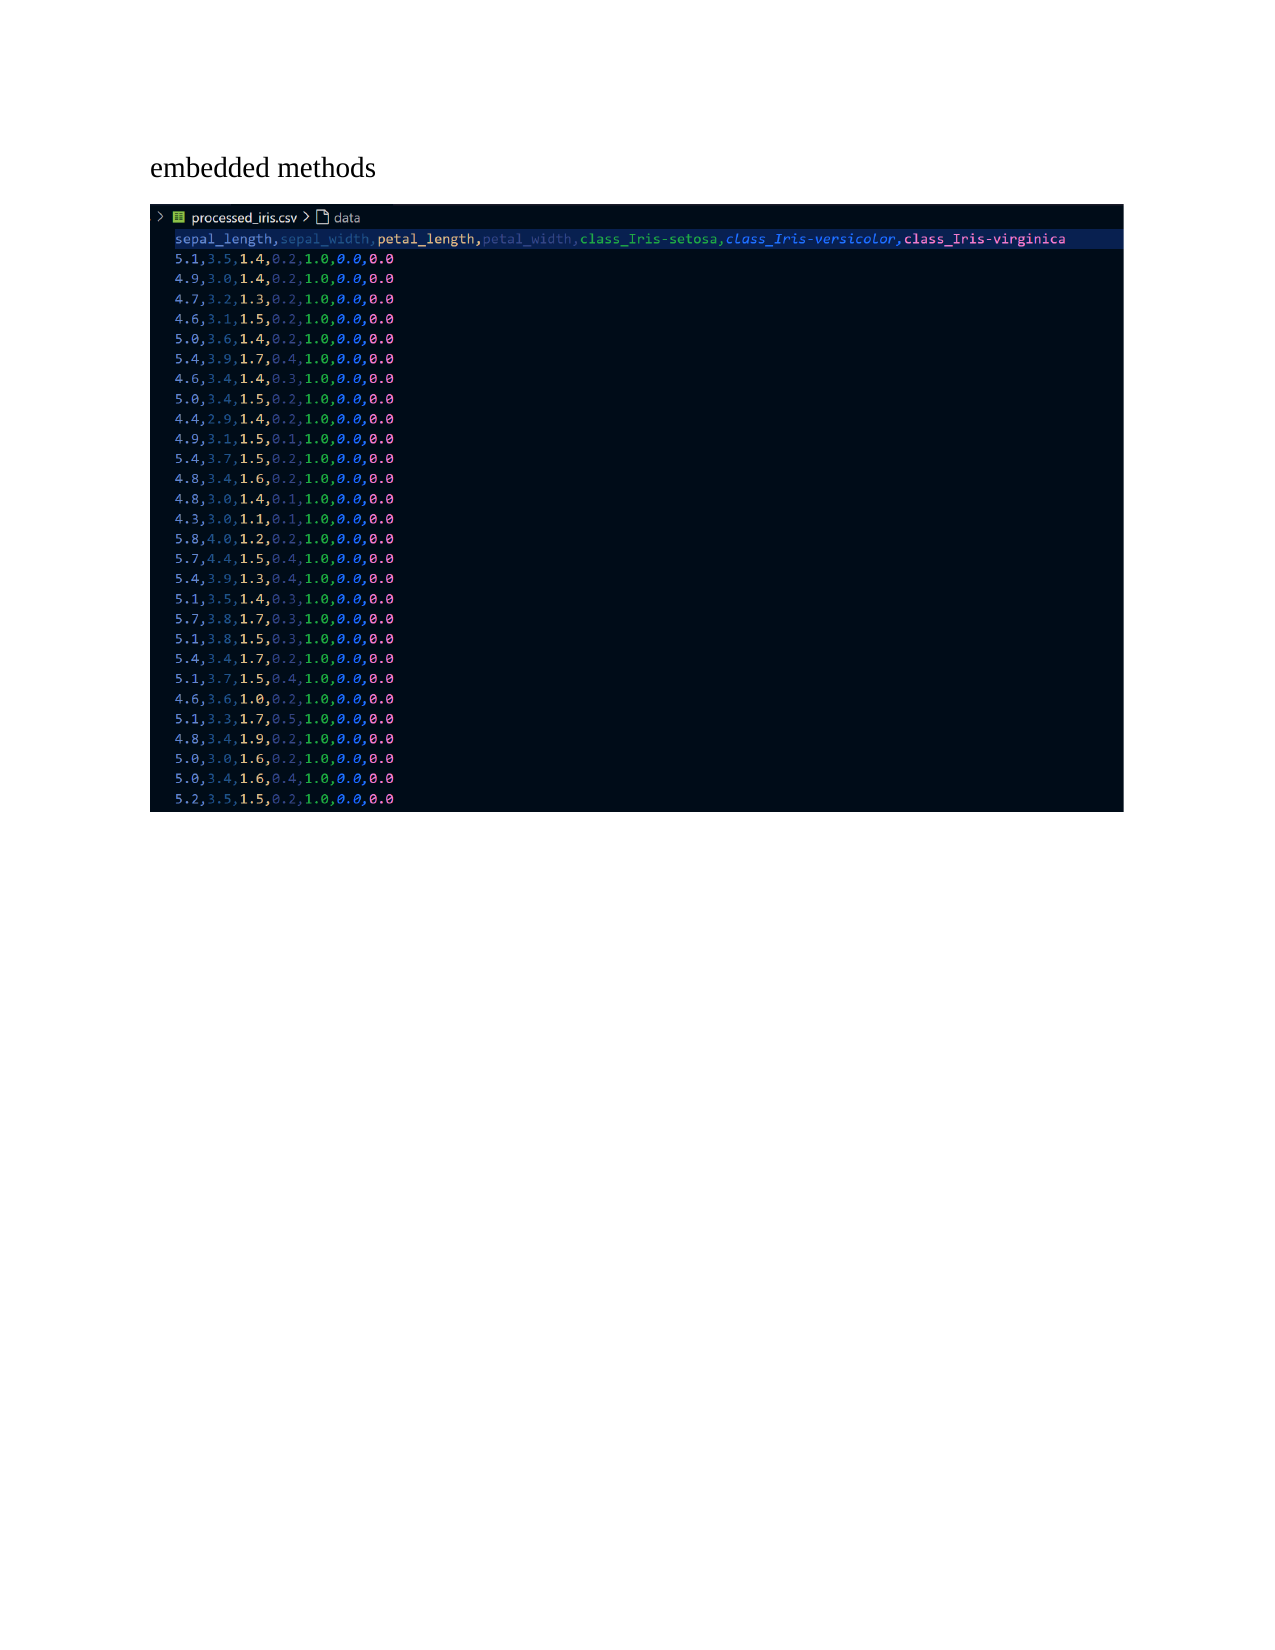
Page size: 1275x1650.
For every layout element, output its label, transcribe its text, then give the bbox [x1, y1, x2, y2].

text embedded methods [150, 150, 1125, 183]
picture [150, 204, 1124, 812]
